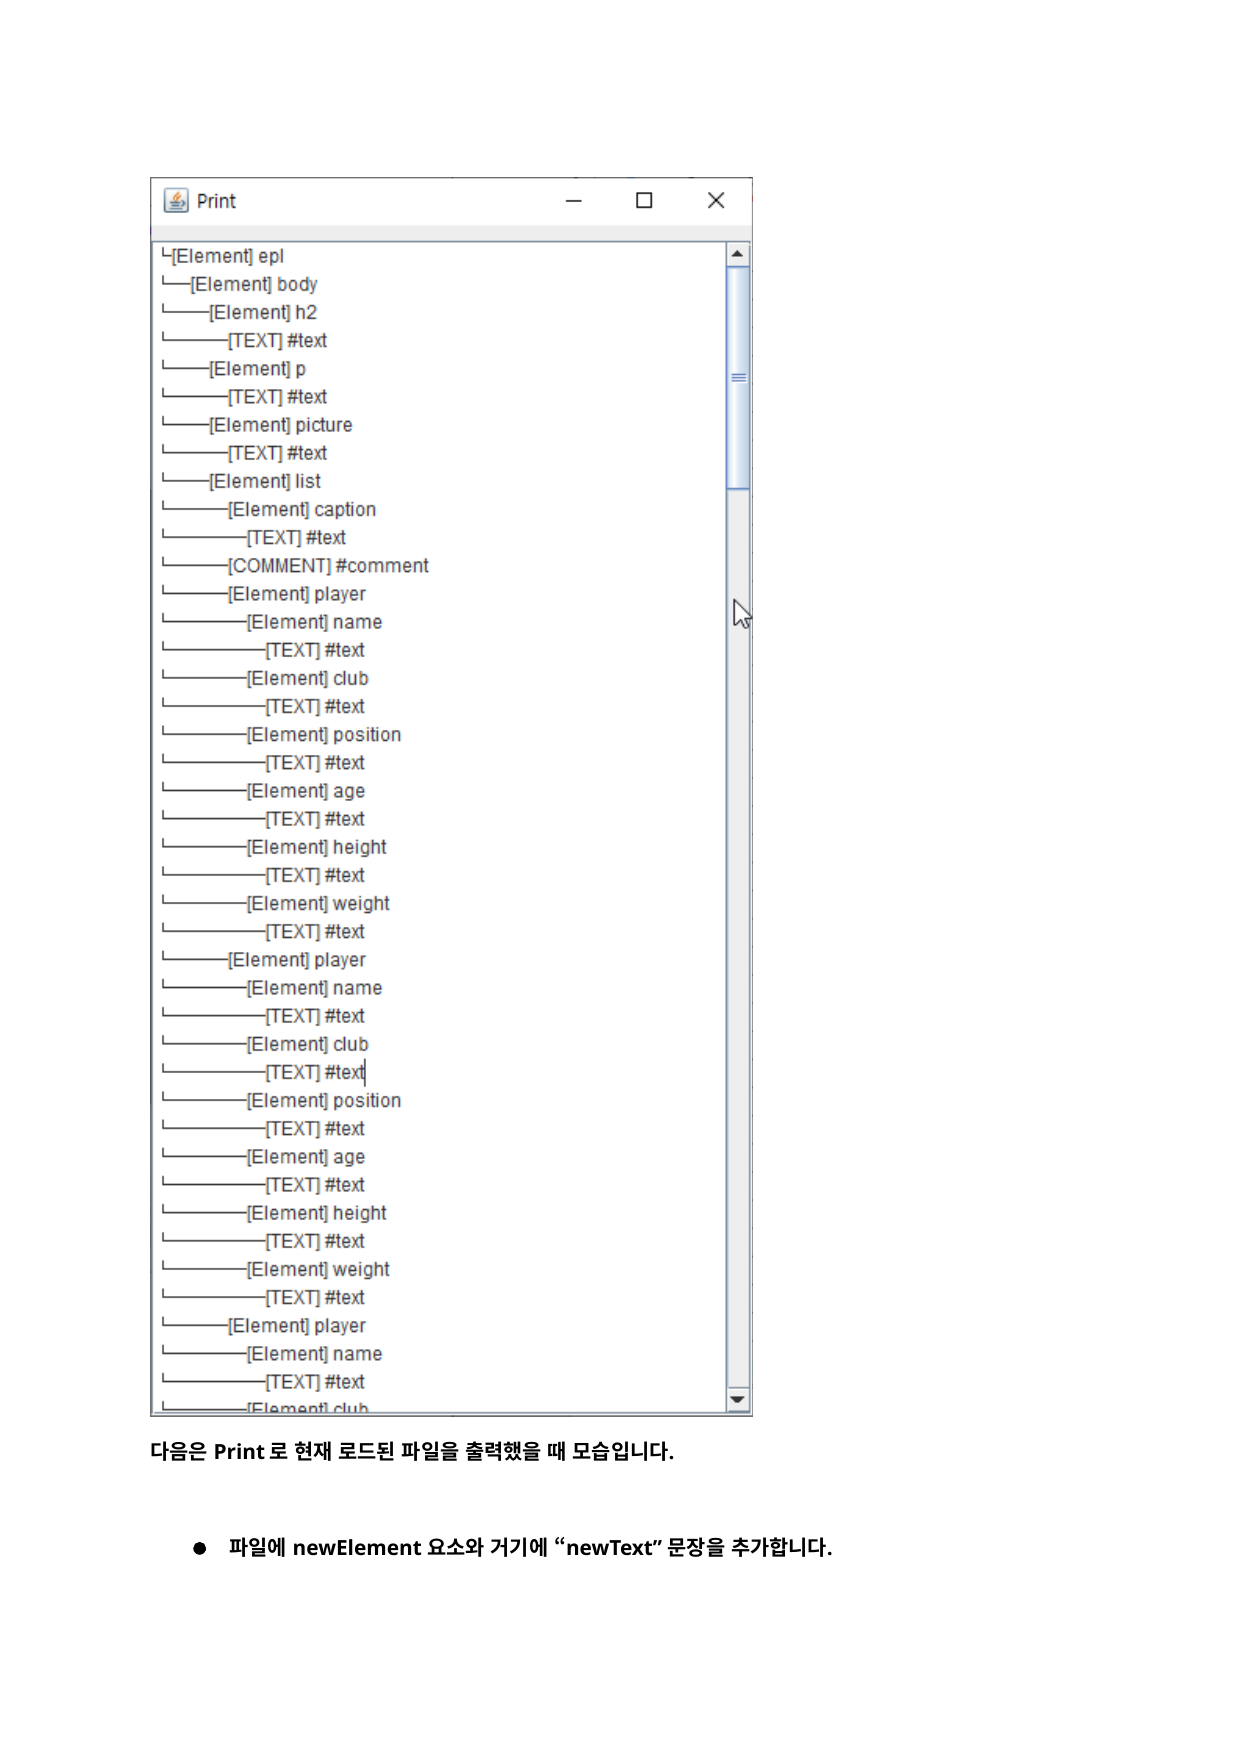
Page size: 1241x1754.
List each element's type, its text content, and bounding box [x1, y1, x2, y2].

text 다음은 Print로 현재 로드된 파일을 출력했을 때 모습입니다. [150, 1435, 1090, 1465]
picture [150, 177, 753, 1417]
list 파일에 newElement 요소와 거기에 “newText” 문장을 추가합니다. [192, 1532, 1090, 1562]
